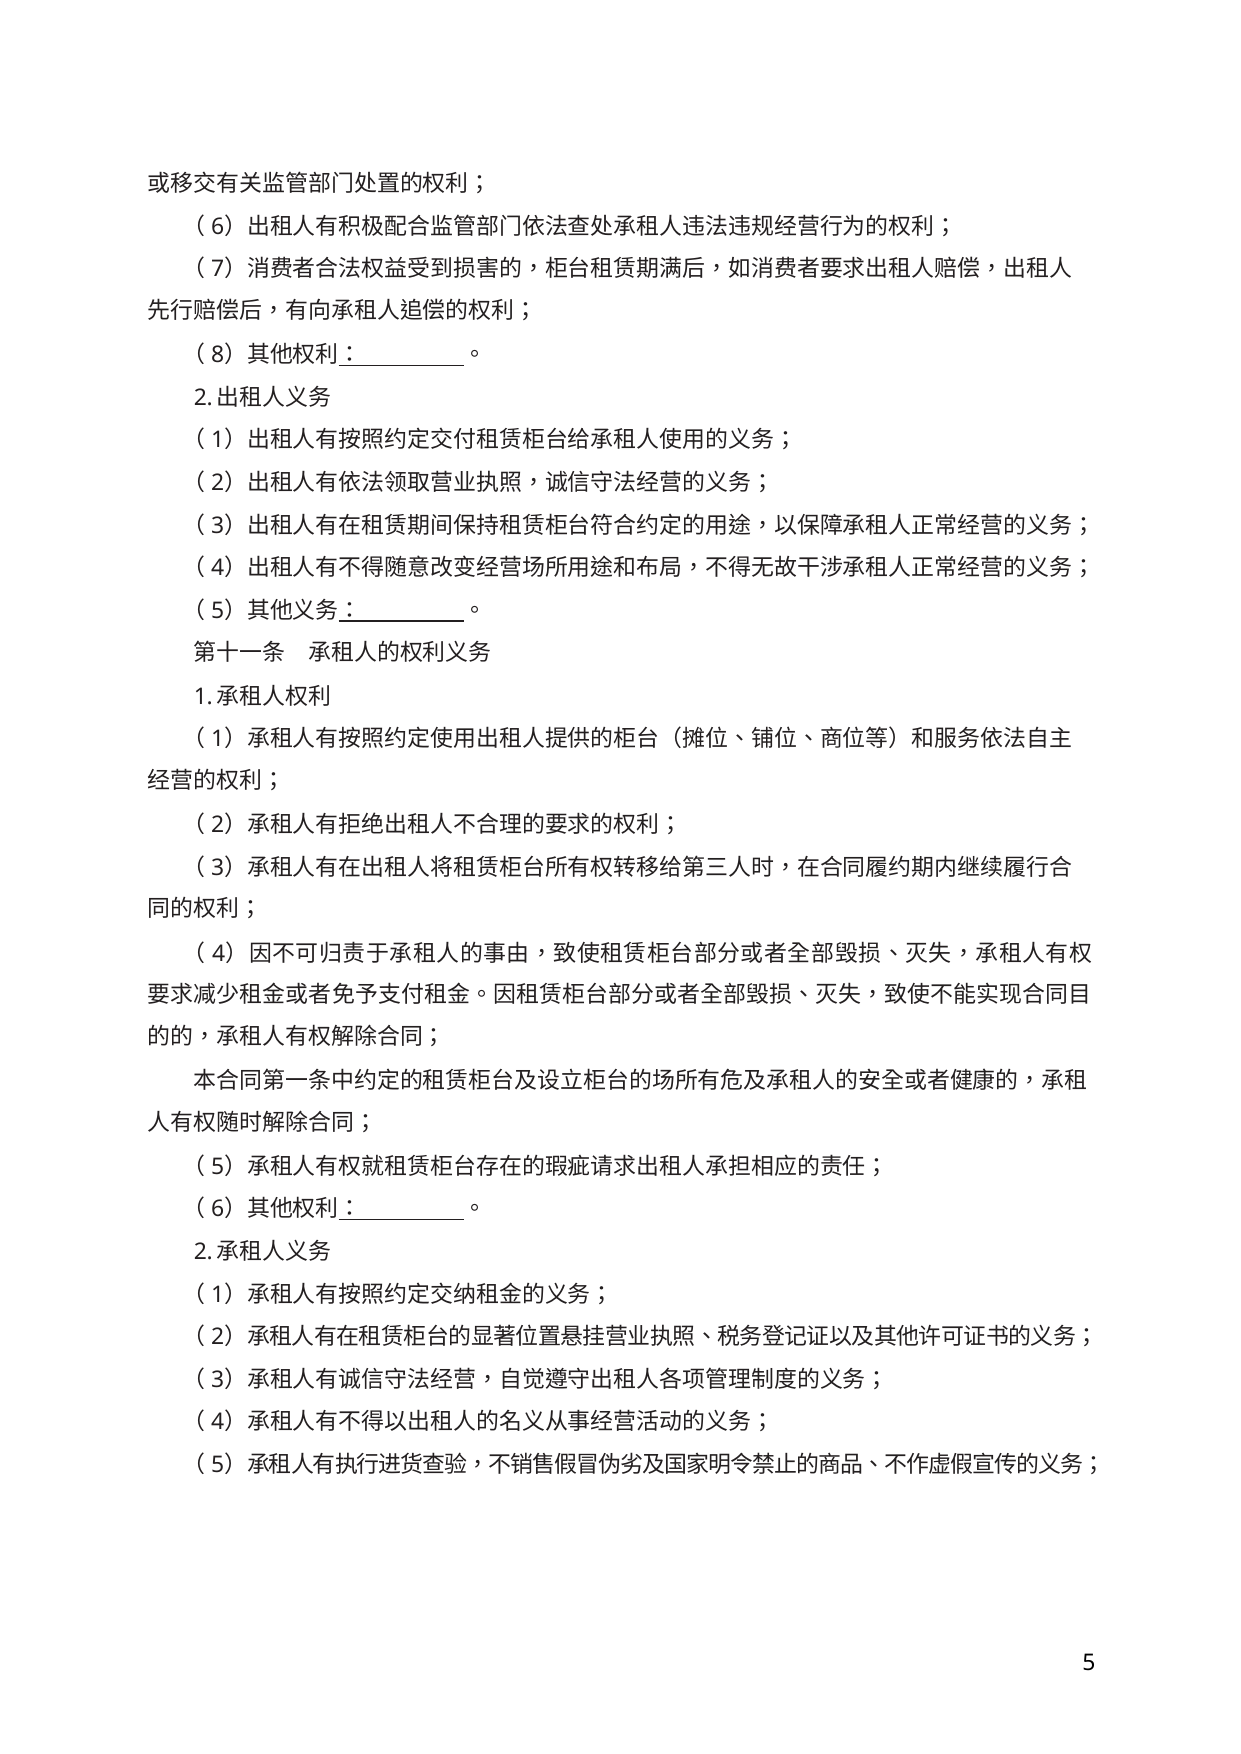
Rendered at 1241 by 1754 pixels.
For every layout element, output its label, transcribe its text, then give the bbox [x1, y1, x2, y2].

text （ 3）承租人有在出租人将租赁柜台所有权转移给第三人时，在合同履约期内继续履行合同的权利； [148, 851, 1094, 923]
text 本合同第一条中约定的租赁柜台及设立柜台的场所有危及承租人的安全或者健康的，承租人有权随时解除合同； [148, 1064, 1094, 1137]
text （ 1）出租人有按照约定交付租赁柜台给承租人使用的义务； [182, 423, 1113, 454]
text （ 4）因不可归责于承租人的事由，致使租赁柜台部分或者全部毁损、灭失，承租人有权要求减少租金或者免予支付租金。因租赁柜台部分或者全部毁损、灭失，致使不能实现合同目的的，承租人有权解除合同； [148, 936, 1093, 1051]
text （ 1）承租人有按照约定使用出租人提供的柜台（摊位、铺位、商位等）和服务依法自主经营的权利； [148, 722, 1094, 795]
text （ 1）承租人有按照约定交纳租金的义务； [182, 1277, 1113, 1309]
text （ 3）承租人有诚信守法经营，自觉遵守出租人各项管理制度的义务； [182, 1363, 1113, 1394]
text （ 6）出租人有积极配合监管部门依法查处承租人违法违规经营行为的权利； [182, 210, 1113, 241]
text （ 4）承租人有不得以出租人的名义从事经营活动的义务； [182, 1405, 1113, 1437]
list 出租人义务 [193, 381, 1113, 412]
text （ 7）消费者合法权益受到损害的，柜台租赁期满后，如消费者要求出租人赔偿，出租人先行赔偿后，有向承租人追偿的权利； [148, 252, 1094, 325]
list 承租人义务 [193, 1235, 1113, 1266]
text 或移交有关监管部门处置的权利； [148, 167, 1113, 198]
text （ 5）承租人有权就租赁柜台存在的瑕疵请求出租人承担相应的责任； [182, 1150, 1113, 1181]
text （ 4）出租人有不得随意改变经营场所用途和布局，不得无故干涉承租人正常经营的义务； [182, 551, 1113, 582]
list 承租人权利 [193, 680, 1113, 711]
text （ 2）承租人有拒绝出租人不合理的要求的权利； [182, 808, 1113, 839]
text （ 2）出租人有依法领取营业执照，诚信守法经营的义务； [182, 466, 1113, 497]
text （ 5）其他义务： 。 [182, 594, 1113, 625]
text 第十一条 承租人的权利义务 [193, 636, 1113, 667]
text （ 3）出租人有在租赁期间保持租赁柜台符合约定的用途，以保障承租人正常经营的义务； [182, 508, 1113, 540]
text （ 2）承租人有在租赁柜台的显著位置悬挂营业执照、税务登记证以及其他许可证书的义务； [182, 1320, 1113, 1351]
text （ 6）其他权利： 。 [182, 1192, 1113, 1223]
text （ 5）承租人有执行进货查验，不销售假冒伪劣及国家明令禁止的商品、不作虚假宣传的义务； [182, 1448, 1113, 1479]
text （ 8）其他权利： 。 [182, 338, 1113, 369]
